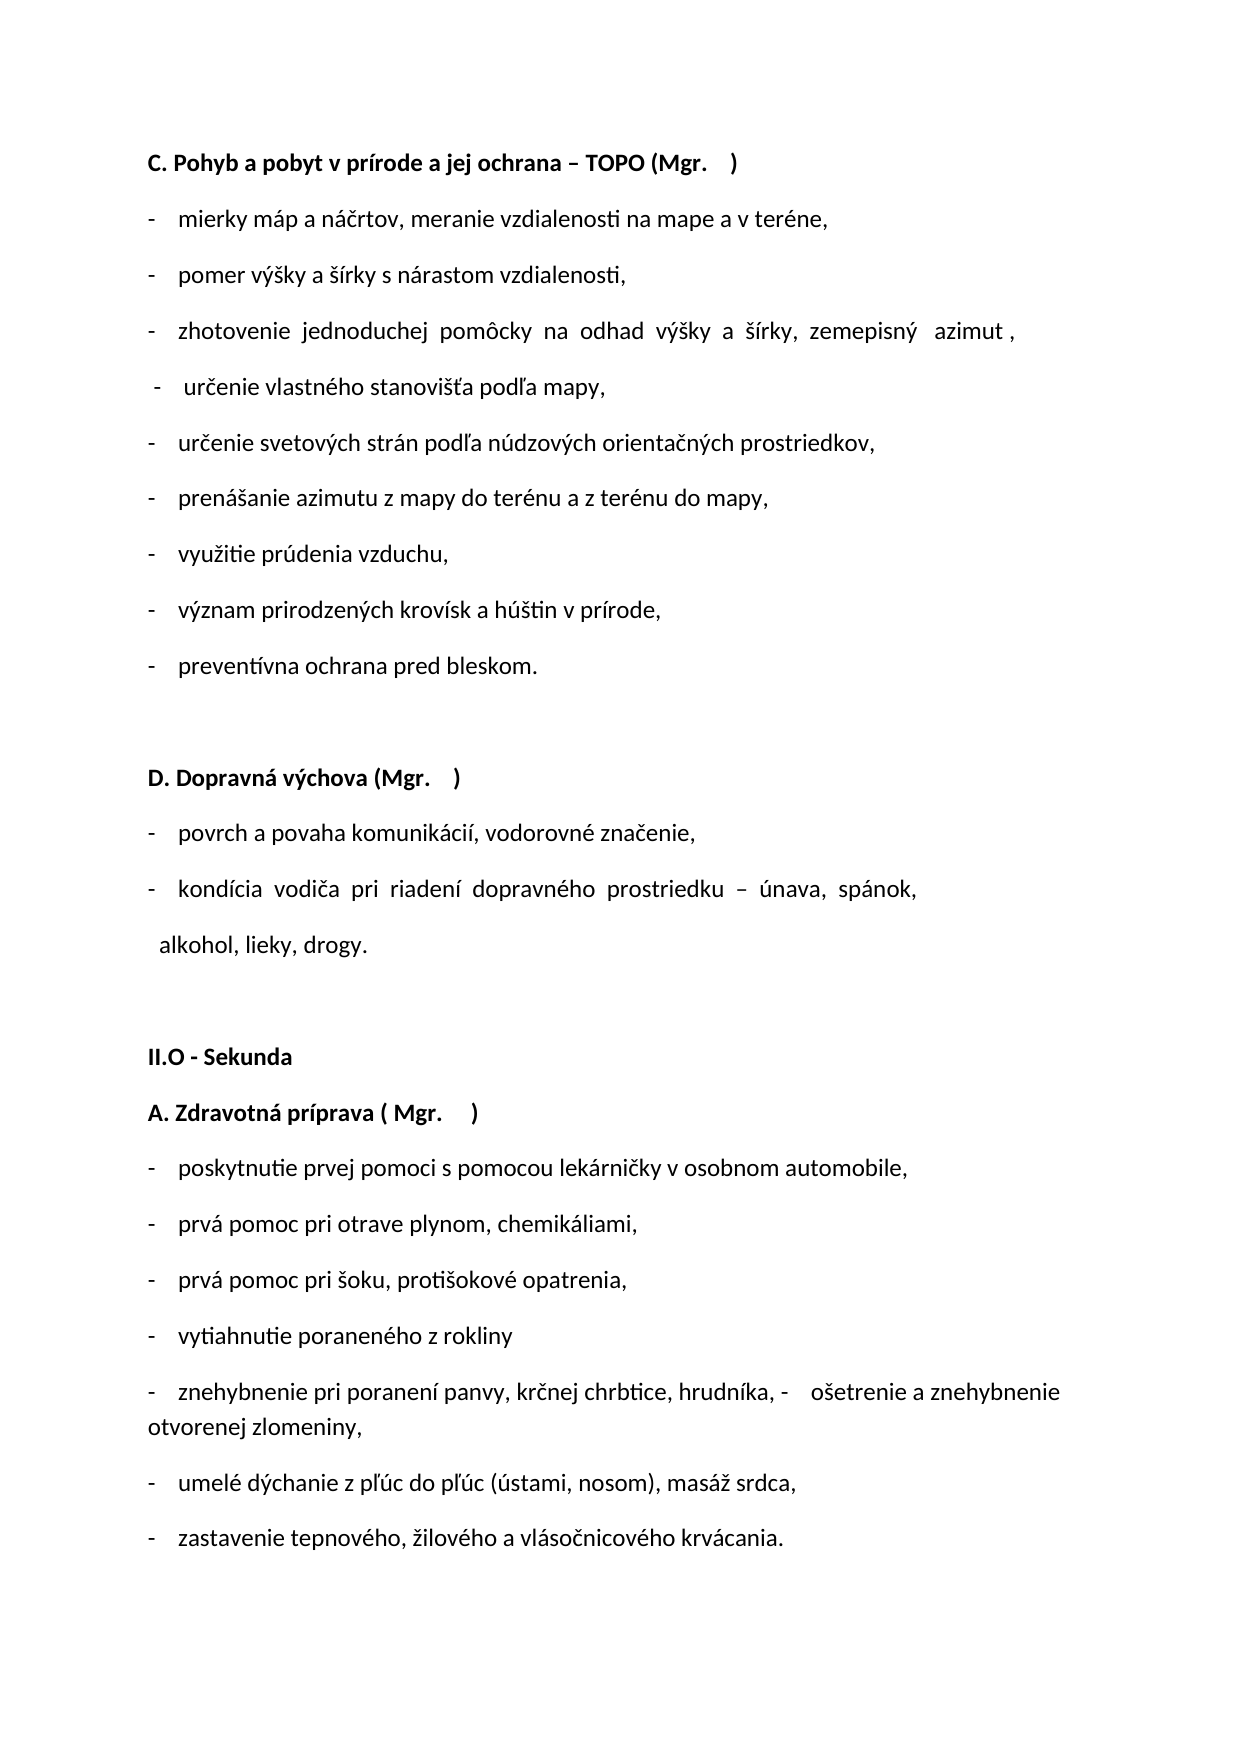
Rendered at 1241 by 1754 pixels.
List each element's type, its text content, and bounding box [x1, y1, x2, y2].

text - povrch a povaha komunikácií, vodorovné značenie, [148, 818, 1093, 848]
text - kondícia vodiča pri riadení dopravného prostriedku – únava, spánok, [148, 873, 1093, 904]
text II.O - Sekunda [148, 1041, 1093, 1071]
text - zastavenie tepnového, žilového a vlásočnicového krvácania. [148, 1523, 1093, 1553]
text - určenie vlastného stanovišťa podľa mapy, [148, 371, 1093, 401]
text - využitie prúdenia vzduchu, [148, 538, 1093, 569]
text - prenášanie azimutu z mapy do terénu a z terénu do mapy, [148, 483, 1093, 513]
text - zhotovenie jednoduchej pomôcky na odhad výšky a šírky, zemepisný azimut , [148, 315, 1093, 346]
text - vytiahnutie poraneného z rokliny [148, 1320, 1093, 1351]
text - určenie svetových strán podľa núdzových orientačných prostriedkov, [148, 427, 1093, 457]
text - význam prirodzených krovísk a húštin v prírode, [148, 594, 1093, 625]
text alkohol, lieky, drogy. [148, 929, 1093, 960]
text - mierky máp a náčrtov, meranie vzdialenosti na mape a v teréne, [148, 203, 1093, 234]
text - prvá pomoc pri otrave plynom, chemikáliami, [148, 1208, 1093, 1239]
text - prvá pomoc pri šoku, protišokové opatrenia, [148, 1264, 1093, 1295]
text D. Dopravná výchova (Mgr. ) [148, 762, 1093, 792]
text A. Zdravotná príprava ( Mgr. ) [148, 1097, 1093, 1127]
text - preventívna ochrana pred bleskom. [148, 650, 1093, 681]
text C. Pohyb a pobyt v prírode a jej ochrana – TOPO (Mgr. ) [148, 148, 1093, 178]
text - poskytnutie prvej pomoci s pomocou lekárničky v osobnom automobile, [148, 1153, 1093, 1183]
text - umelé dýchanie z pľúc do pľúc (ústami, nosom), masáž srdca, [148, 1467, 1093, 1497]
text - znehybnenie pri poranení panvy, krčnej chrbtice, hrudníka, - ošetrenie a znehybnenie otvorenej zlomeniny, [148, 1376, 1093, 1441]
text - pomer výšky a šírky s nárastom vzdialenosti, [148, 259, 1093, 290]
